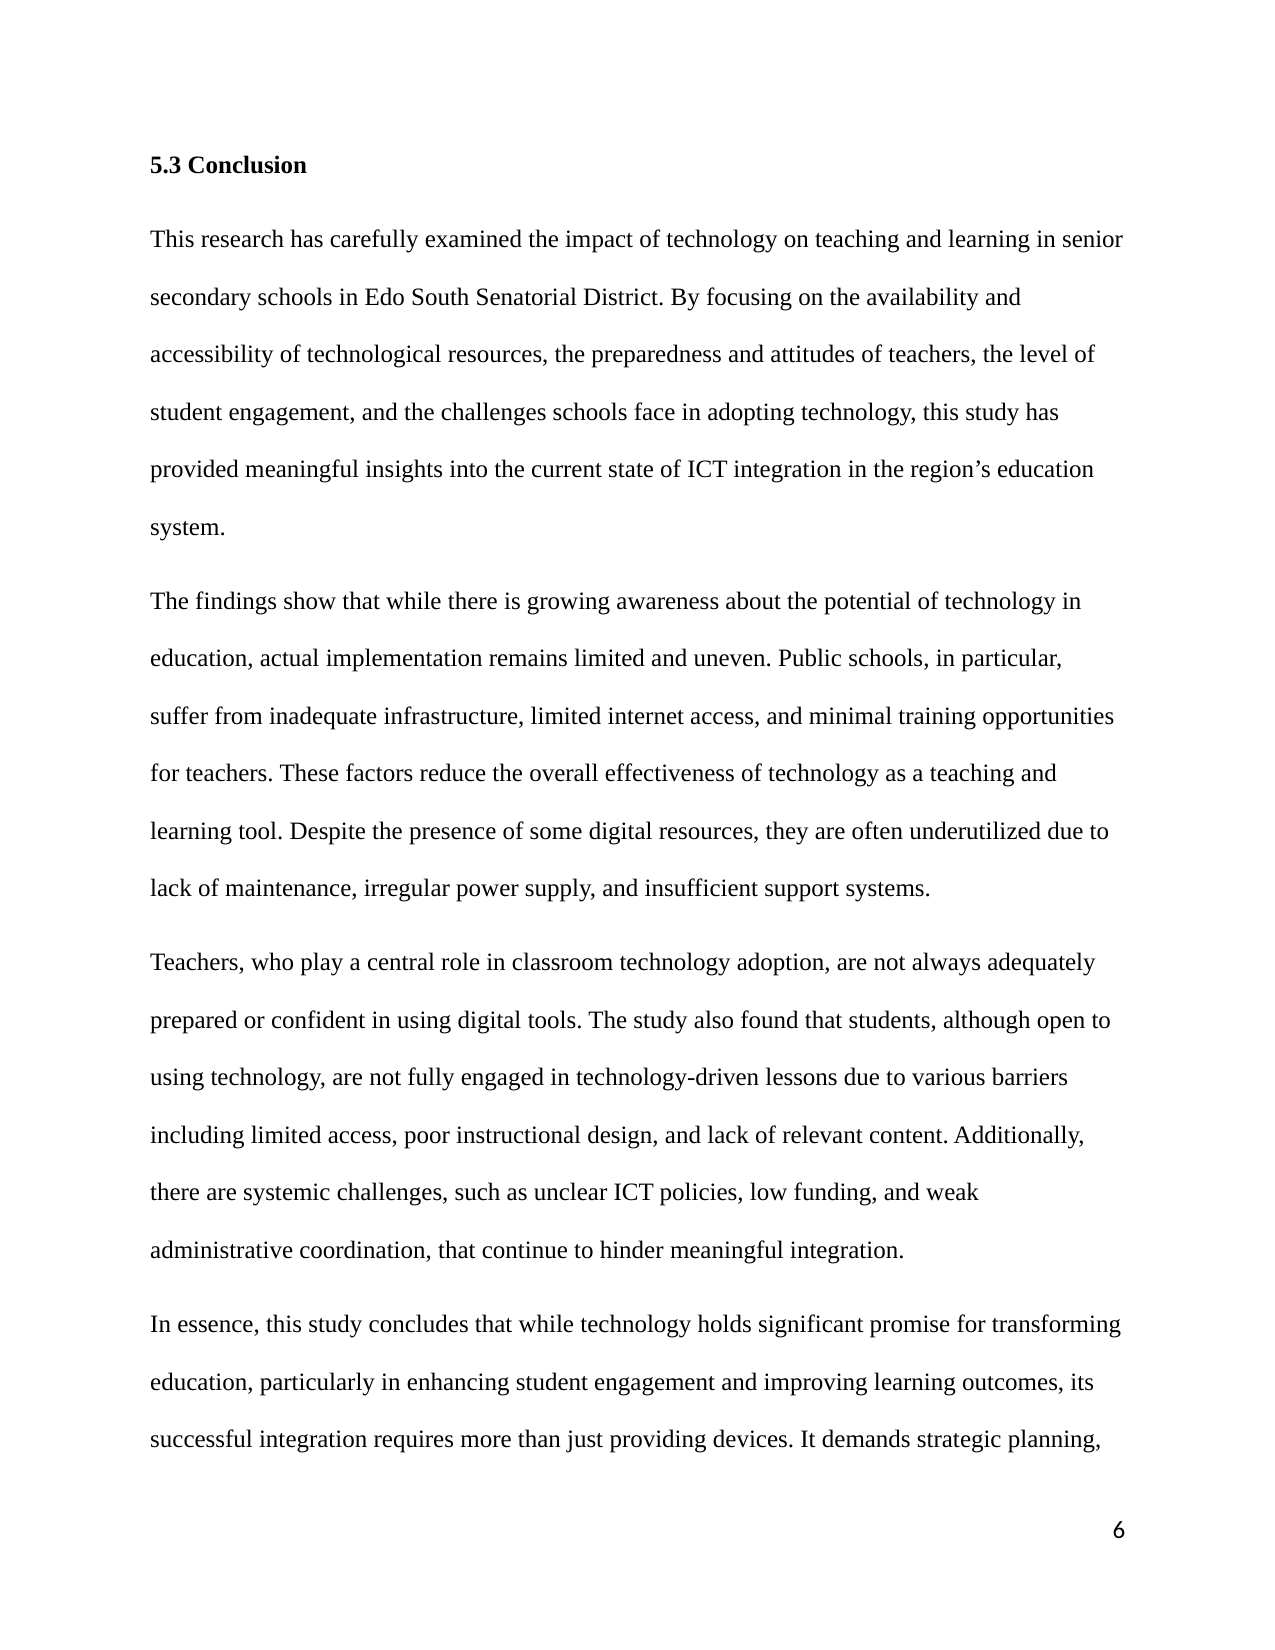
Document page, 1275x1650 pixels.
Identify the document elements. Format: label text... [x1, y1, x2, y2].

text 5.3 Conclusion [150, 150, 1125, 179]
text The findings show that while there is growing awareness about the potential of technology in education, actual implementation remains limited and uneven. Public schools, in particular, suffer from inadequate infrastructure, limited internet access, and minimal training opportunities for teachers. These factors reduce the overall effectiveness of technology as a teaching and learning tool. Despite the presence of some digital resources, they are often underutilized due to lack of maintenance, irregular power supply, and insufficient support systems. [150, 586, 1125, 902]
text Teachers, who play a central role in classroom technology adoption, are not always adequately prepared or confident in using digital tools. The study also found that students, although open to using technology, are not fully engaged in technology-driven lessons due to various barriers including limited access, poor instructional design, and lack of relevant content. Additionally, there are systemic challenges, such as unclear ICT policies, low funding, and weak administrative coordination, that continue to hinder meaningful integration. [150, 947, 1125, 1264]
text This research has carefully examined the impact of technology on teaching and learning in senior secondary schools in Edo South Senatorial District. By focusing on the availability and accessibility of technological resources, the preparedness and attitudes of teachers, the level of student engagement, and the challenges schools face in adopting technology, this study has provided meaningful insights into the current state of ICT integration in the region’s education system. [150, 224, 1125, 540]
